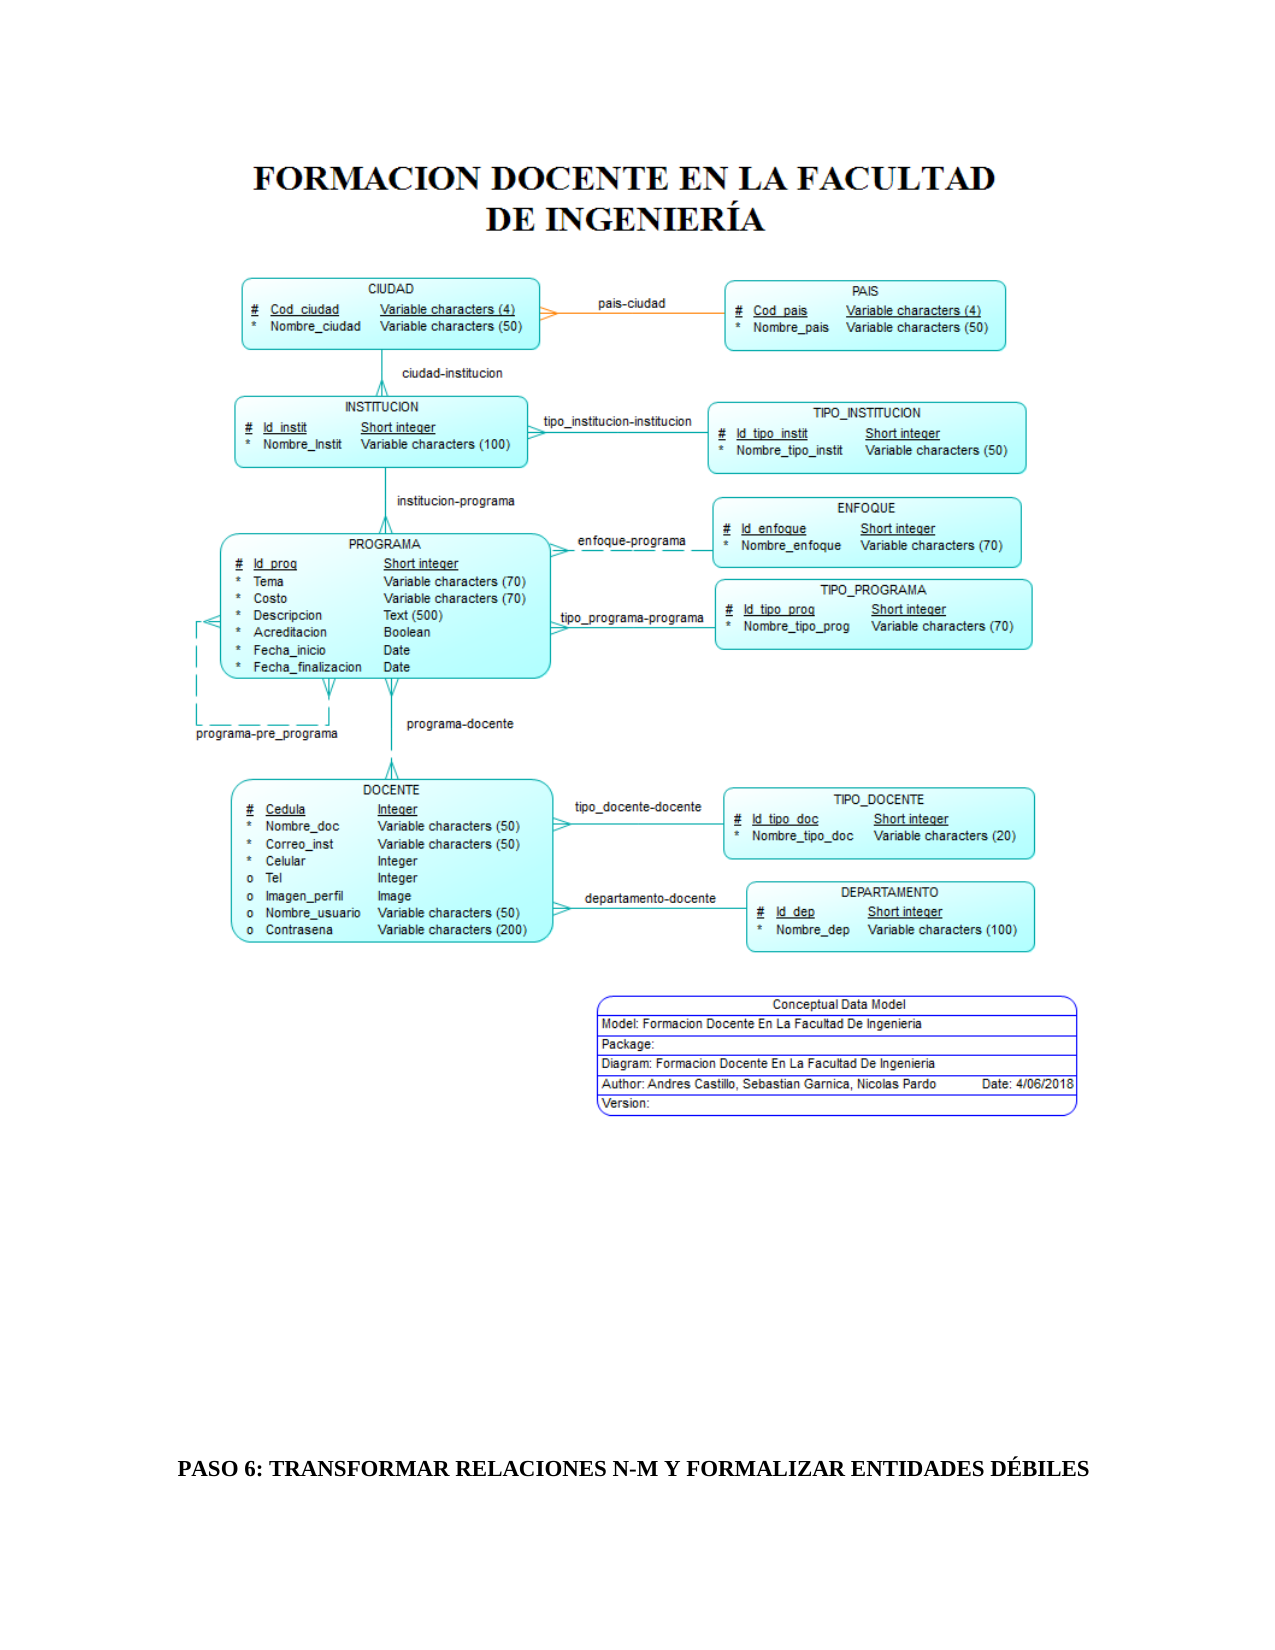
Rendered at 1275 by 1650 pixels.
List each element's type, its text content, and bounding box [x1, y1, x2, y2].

text PASO 6: TRANSFORMAR RELACIONES N-M Y FORMALIZAR ENTIDADES DÉBILES [177, 1455, 1098, 1482]
picture [177, 147, 1097, 1133]
